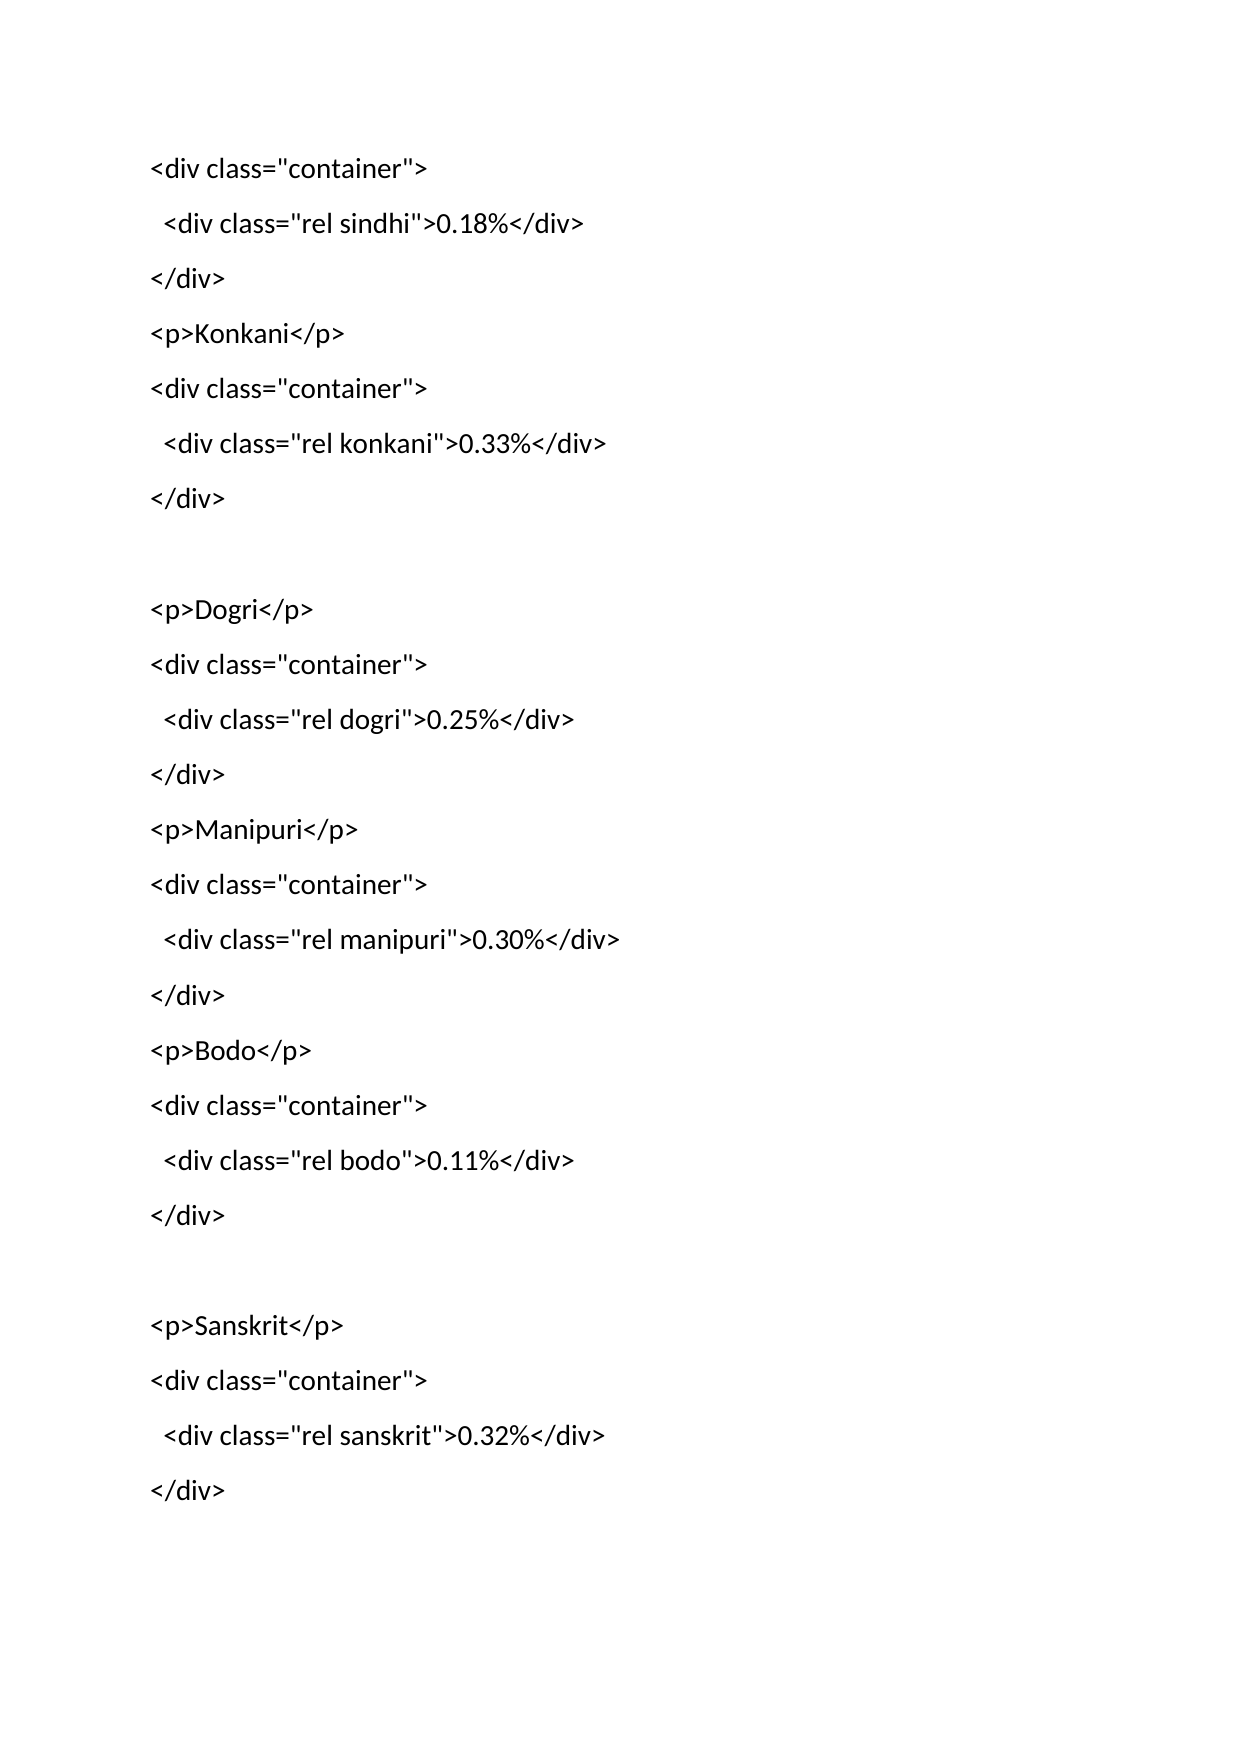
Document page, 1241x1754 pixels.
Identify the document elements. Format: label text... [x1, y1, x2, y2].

text </div> [150, 1197, 1090, 1233]
text </div> [150, 977, 1090, 1012]
text <div class="container"> [150, 866, 1090, 902]
text </div> [150, 1472, 1090, 1508]
text <div class="rel sanskrit">0.32%</div> [150, 1417, 1090, 1453]
text <div class="rel sindhi">0.18%</div> [150, 205, 1090, 241]
text <div class="rel manipuri">0.30%</div> [150, 921, 1090, 957]
text </div> [150, 260, 1090, 296]
text <div class="container"> [150, 370, 1090, 406]
text <p>Manipuri</p> [150, 811, 1090, 847]
text <p>Konkani</p> [150, 315, 1090, 351]
text </div> [150, 481, 1090, 516]
text <p>Dogri</p> [150, 591, 1090, 626]
text <div class="rel bodo">0.11%</div> [150, 1142, 1090, 1177]
text <div class="rel konkani">0.33%</div> [150, 426, 1090, 461]
text <div class="container"> [150, 1087, 1090, 1122]
text <div class="container"> [150, 1362, 1090, 1398]
text </div> [150, 756, 1090, 792]
text <div class="container"> [150, 646, 1090, 682]
text <div class="rel dogri">0.25%</div> [150, 701, 1090, 737]
text <div class="container"> [150, 150, 1090, 186]
text <p>Sanskrit</p> [150, 1307, 1090, 1343]
text <p>Bodo</p> [150, 1032, 1090, 1067]
